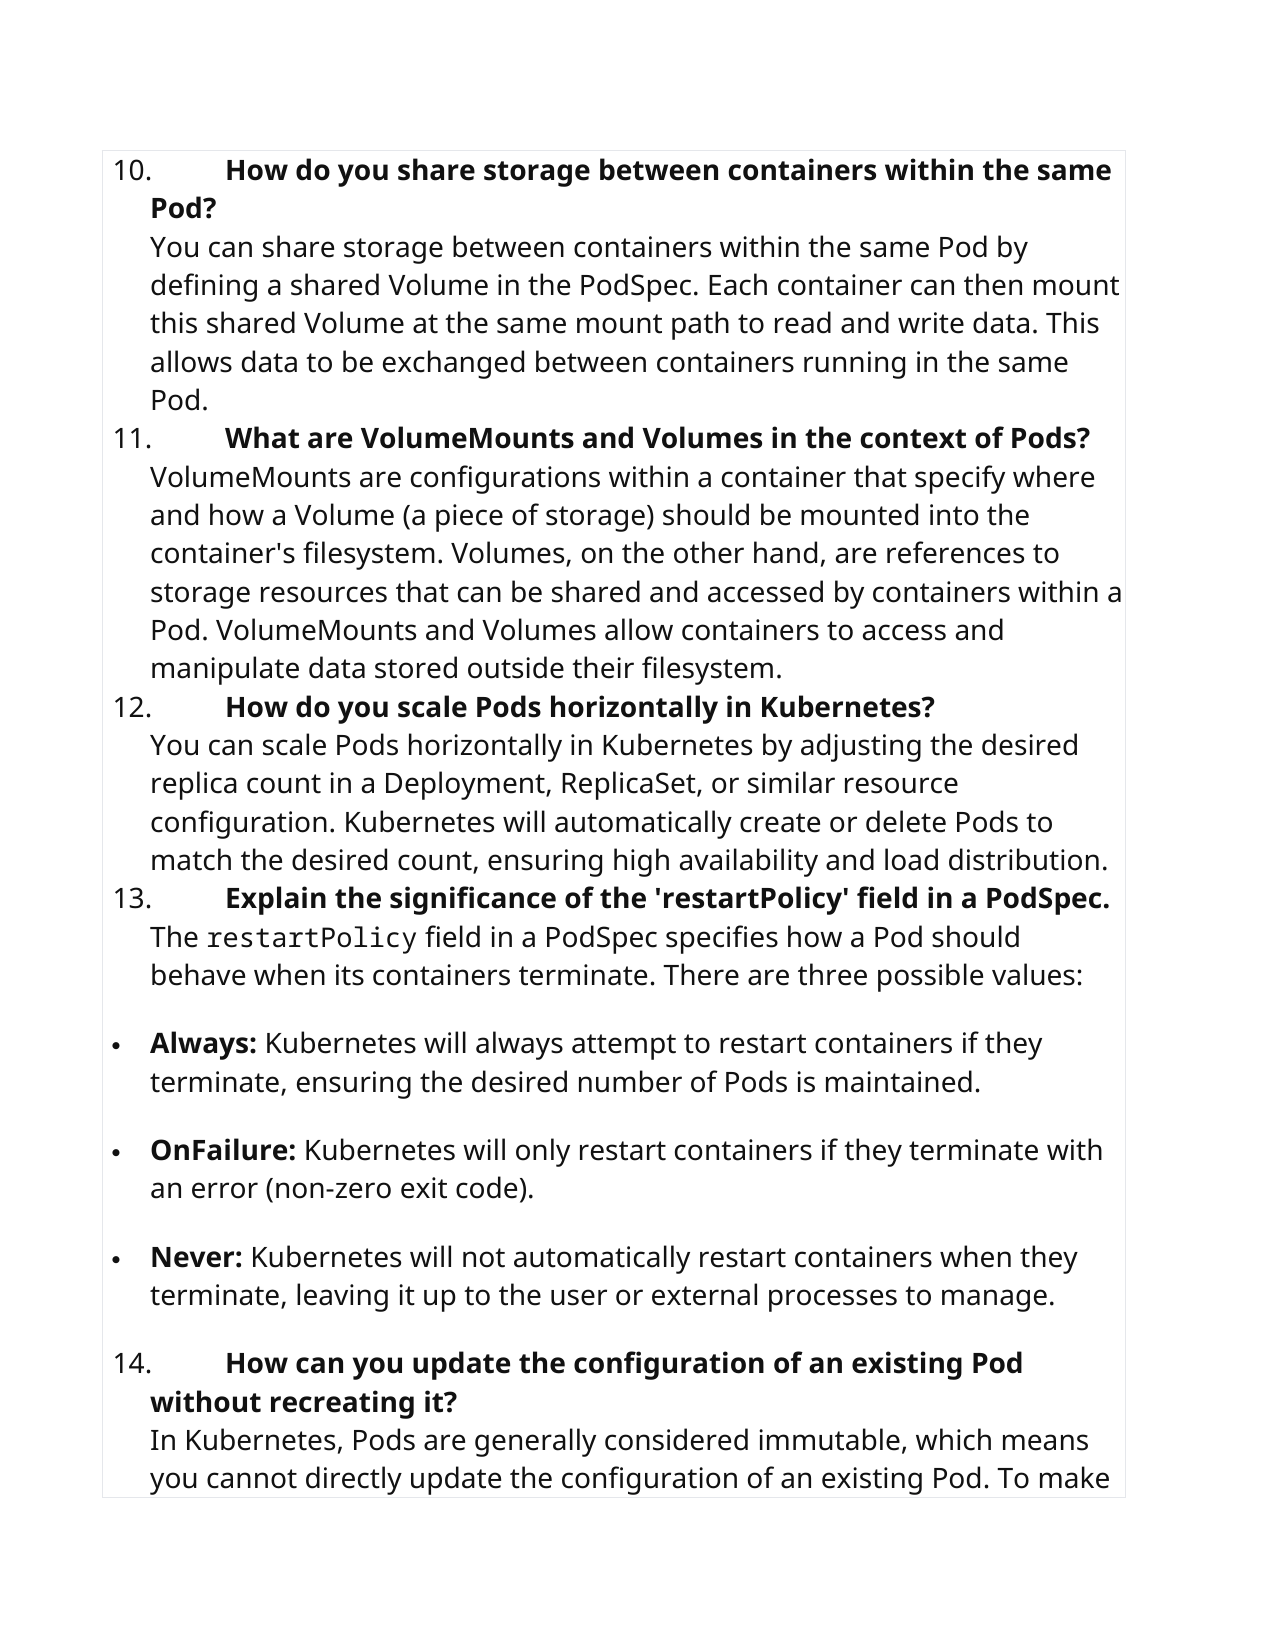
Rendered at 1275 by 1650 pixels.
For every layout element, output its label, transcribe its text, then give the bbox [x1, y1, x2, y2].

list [103, 1343, 1125, 1497]
list Always: Kubernetes will always attempt to restart containers if they terminate, ensuring the desired number of Pods is maintained. [103, 1023, 1125, 1101]
list Explain the significance of the 'restartPolicy' field in a PodSpec. The restartPolicy field in a PodSpec specifies how a Pod should behave when its containers terminate. There are three possible values: [103, 878, 1125, 994]
list How do you share storage between containers within the same Pod? You can share storage between containers within the same Pod by defining a shared Volume in the PodSpec. Each container can then mount this shared Volume at the same mount path to read and write data. This allows data to be exchanged between containers running in the same Pod. [103, 151, 1125, 418]
list What are VolumeMounts and Volumes in the context of Pods? VolumeMounts are configurations within a container that specify where and how a Volume (a piece of storage) should be mounted into the container's filesystem. Volumes, on the other hand, are references to storage resources that can be shared and accessed by containers within a Pod. VolumeMounts and Volumes allow containers to access and manipulate data stored outside their filesystem. [103, 418, 1125, 687]
list Never: Kubernetes will not automatically restart containers when they terminate, leaving it up to the user or external processes to manage. [103, 1237, 1125, 1314]
list OnFailure: Kubernetes will only restart containers if they terminate with an error (non-zero exit code). [103, 1130, 1125, 1207]
list How do you scale Pods horizontally in Kubernetes? You can scale Pods horizontally in Kubernetes by adjusting the desired replica count in a Deployment, ReplicaSet, or similar resource configuration. Kubernetes will automatically create or delete Pods to match the desired count, ensuring high availability and load distribution. [103, 687, 1125, 878]
